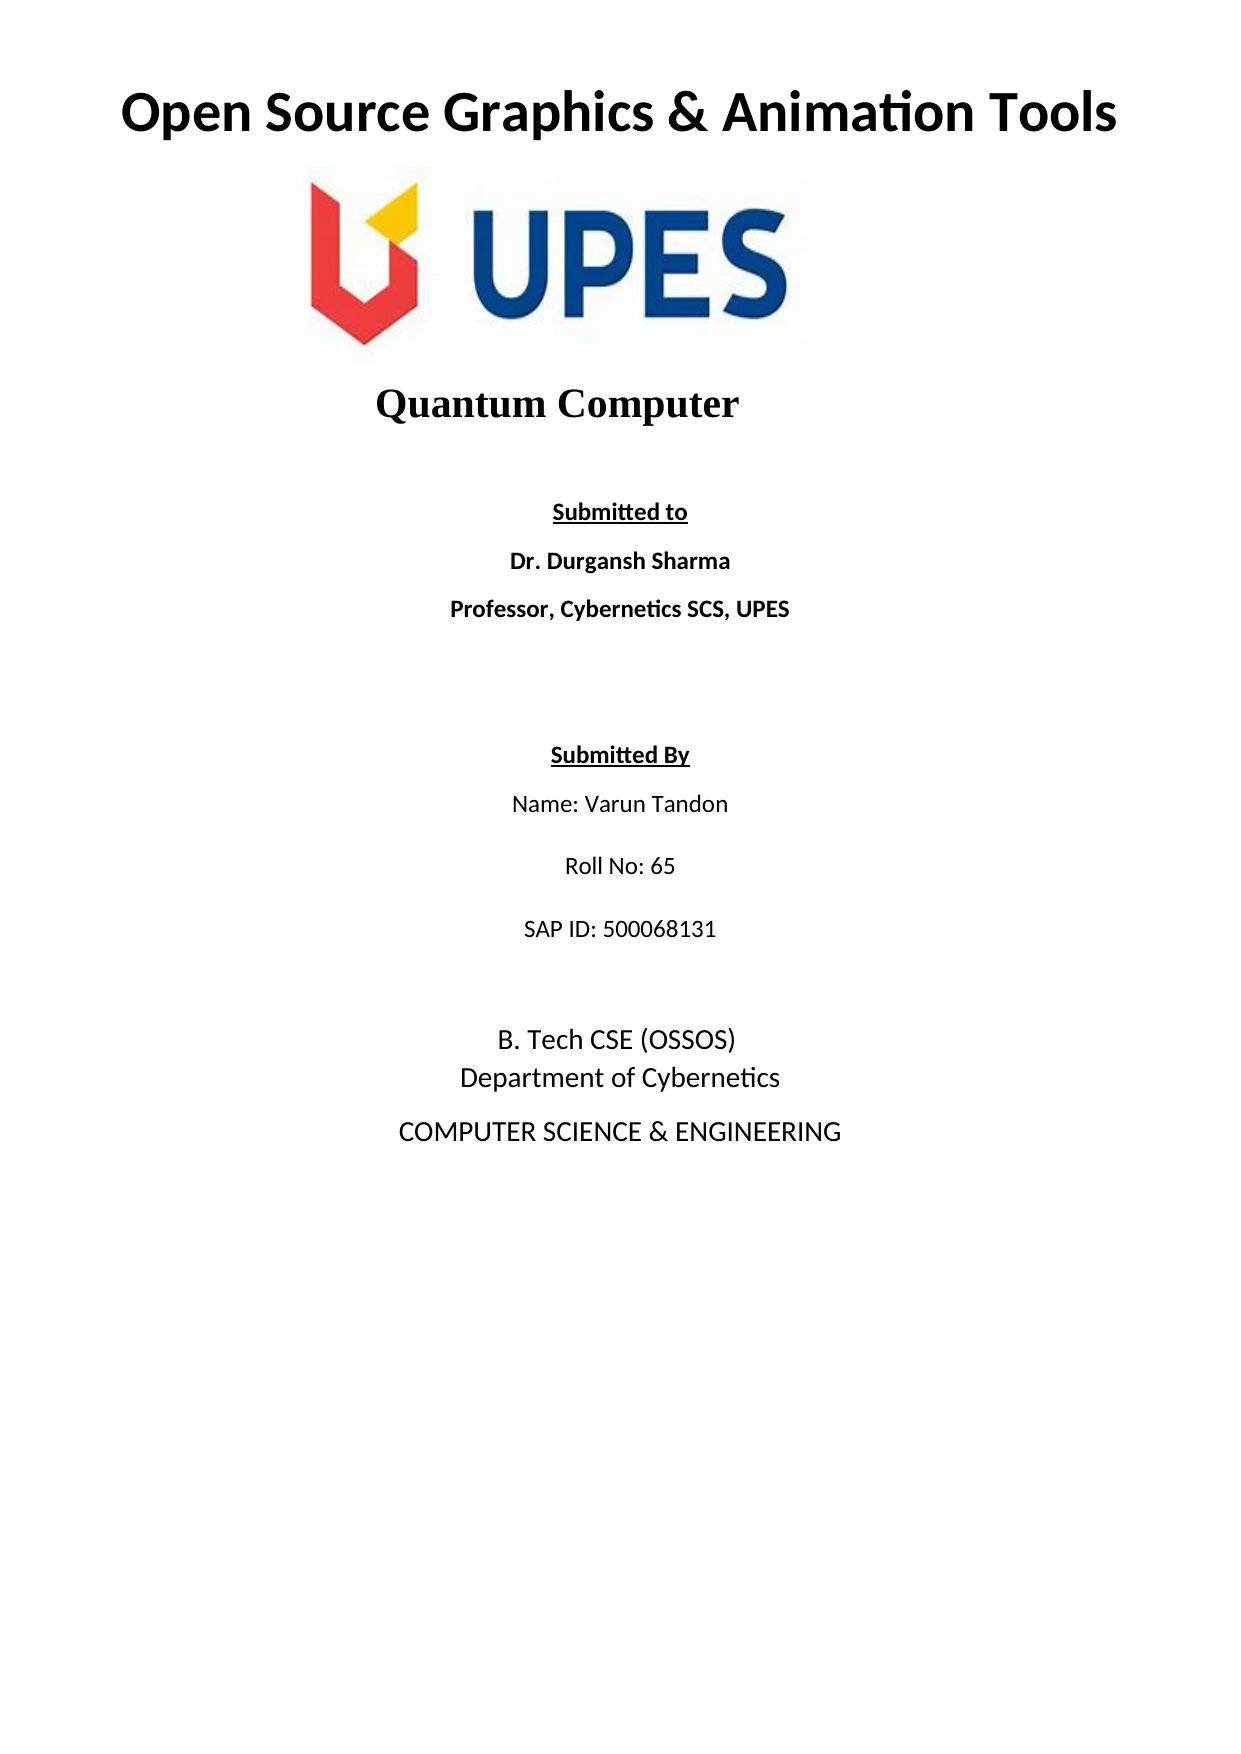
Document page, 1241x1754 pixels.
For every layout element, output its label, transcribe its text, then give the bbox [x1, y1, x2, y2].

text Submitted to [75, 496, 1165, 527]
text Quantum Computer [75, 379, 1165, 427]
text SAP ID: 500068131 [75, 913, 1165, 943]
text B. Tech CSE (OSSOS) Department of Cybernetics [75, 1021, 1165, 1094]
text Name: Varun Tandon [75, 788, 1165, 819]
text Submitted By [75, 739, 1165, 770]
text Roll No: 65 [75, 851, 1165, 881]
text COMPUTER SCIENCE & ENGINEERING [75, 1113, 1165, 1148]
text Open Source Graphics & Animation Tools [75, 75, 1165, 146]
text Dr. Durgansh Sharma [75, 545, 1165, 575]
picture [287, 166, 810, 361]
text Professor, Cybernetics SCS, UPES [75, 593, 1165, 624]
